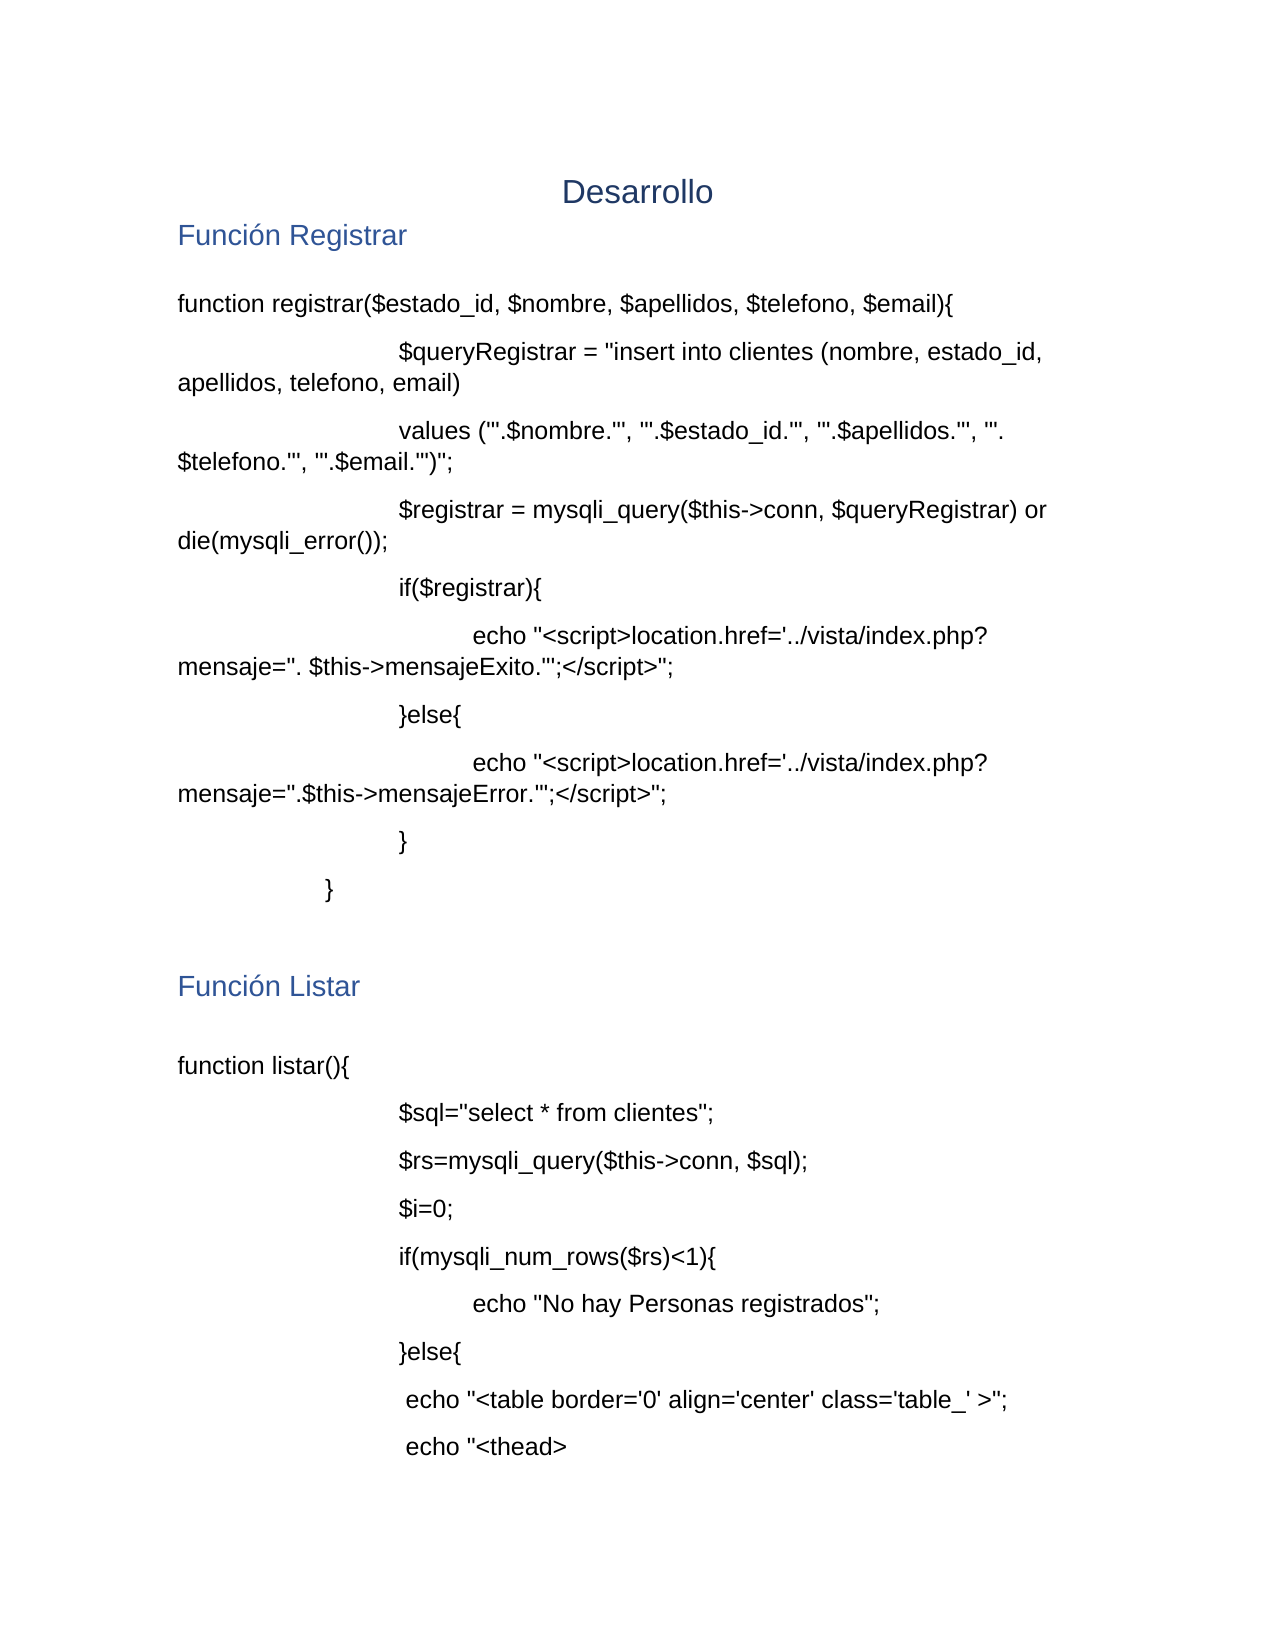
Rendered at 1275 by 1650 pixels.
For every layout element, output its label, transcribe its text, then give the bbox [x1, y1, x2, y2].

text }else{ [177, 700, 1098, 729]
text function registrar($estado_id, $nombre, $apellidos, $telefono, $email){ [177, 289, 1098, 318]
text values ('".$nombre."', '".$estado_id."', '".$apellidos."', '".$telefono."', '".$email."')"; [177, 416, 1098, 476]
text } [177, 826, 1098, 855]
text $registrar = mysqli_query($this->conn, $queryRegistrar) or die(mysqli_error()); [177, 495, 1098, 554]
text } [177, 874, 1098, 903]
text echo "<script>location.href='../vista/index.php?mensaje=".$this->mensajeError."';</script>"; [177, 748, 1098, 807]
text $queryRegistrar = "insert into clientes (nombre, estado_id, apellidos, telefono, email) [177, 337, 1098, 397]
text if(mysqli_num_rows($rs)<1){ [177, 1242, 1098, 1270]
subtitle Función Registrar [177, 218, 1098, 252]
text if($registrar){ [177, 573, 1098, 602]
subtitle Desarrollo [177, 173, 1098, 211]
text $i=0; [177, 1194, 1098, 1223]
text $rs=mysqli_query($this->conn, $sql); [177, 1146, 1098, 1175]
text function listar(){ [177, 1051, 1098, 1079]
text $sql="select * from clientes"; [177, 1098, 1098, 1127]
text echo "<script>location.href='../vista/index.php?mensaje=". $this->mensajeExito."';</script>"; [177, 621, 1098, 681]
text echo "<table border='0' align='center' class='table_' >"; [177, 1385, 1098, 1413]
text echo "<thead> [177, 1432, 1098, 1461]
text }else{ [177, 1337, 1098, 1366]
subtitle Función Listar [177, 969, 1098, 1003]
text echo "No hay Personas registrados"; [177, 1289, 1098, 1318]
